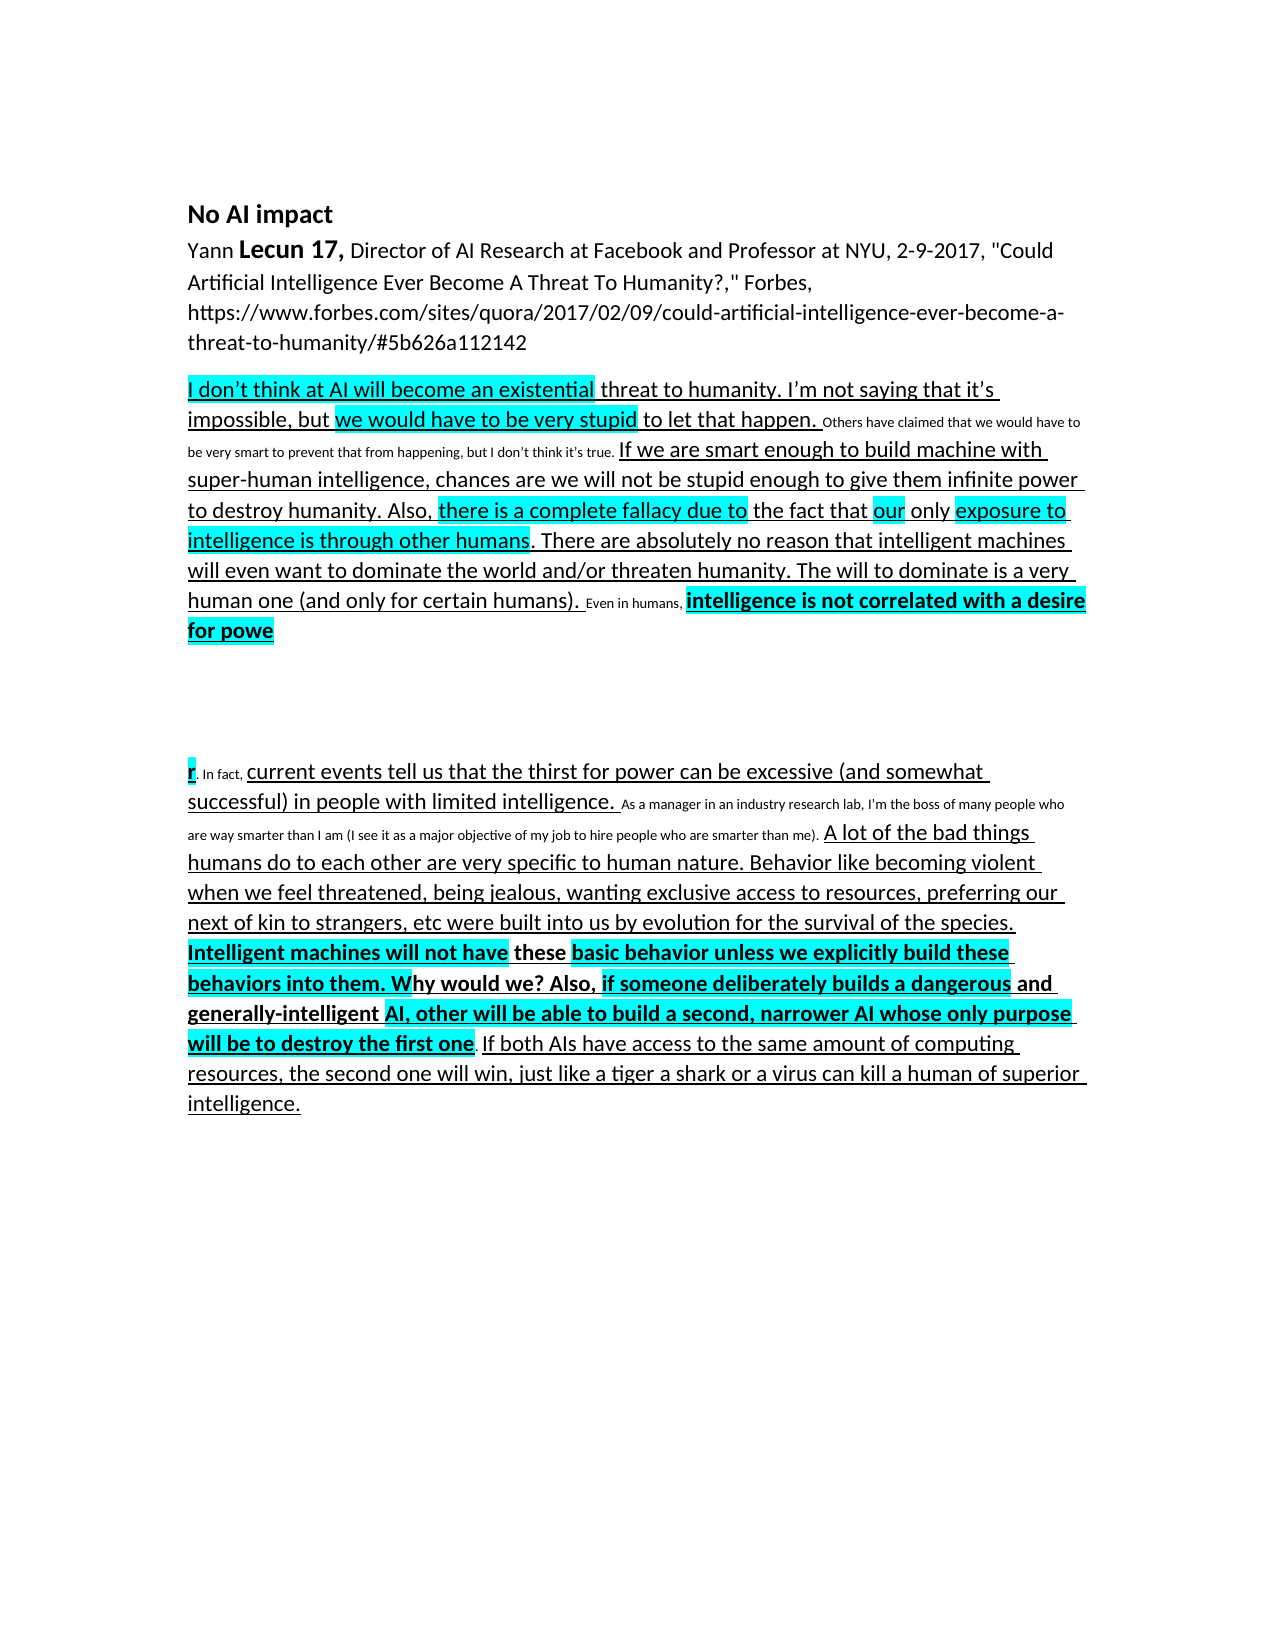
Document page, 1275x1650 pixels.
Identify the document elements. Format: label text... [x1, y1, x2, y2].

text I don’t think at AI will become an existential threat to humanity. I’m not saying that it’s impossible, but we would have to be very stupid to let that happen. Others have claimed that we would have to be very smart to prevent that from happening, but I don’t think it’s true. If we are smart enough to build machine with super-human intelligence, chances are we will not be stupid enough to give them infinite power to destroy humanity. Also, there is a complete fallacy due to the fact that our only exposure to intelligence is through other humans. There are absolutely no reason that intelligent machines will even want to dominate the world and/or threaten humanity. The will to dominate is a very human one (and only for certain humans). Even in humans, intelligence is not correlated with a desire for powe [187, 375, 1087, 645]
text Yann Lecun 17, Director of AI Research at Facebook and Professor at NYU, 2-9-2017, "Could Artificial Intelligence Ever Become A Threat To Humanity?," Forbes, https://www.forbes.com/sites/quora/2017/02/09/could-artificial-intelligence-ever-become-a-threat-to-humanity/#5b626a112142 [187, 232, 1087, 356]
text r. In fact, current events tell us that the thirst for power can be excessive (and somewhat successful) in people with limited intelligence. As a manager in an industry research lab, I’m the boss of many people who are way smarter than I am (I see it as a major objective of my job to hire people who are smarter than me). A lot of the bad things humans do to each other are very specific to human nature. Behavior like becoming violent when we feel threatened, being jealous, wanting exclusive access to resources, preferring our next of kin to strangers, etc were built into us by evolution for the survival of the species. Intelligent machines will not have these basic behavior unless we explicitly build these behaviors into them. Why would we? Also, if someone deliberately builds a dangerous and generally-intelligent AI, other will be able to build a second, narrower AI whose only purpose will be to destroy the first one. If both AIs have access to the same amount of computing resources, the second one will win, just like a tiger a shark or a virus can kill a human of superior intelligence. [187, 757, 1087, 1083]
subtitle No AI impact [187, 197, 1087, 230]
